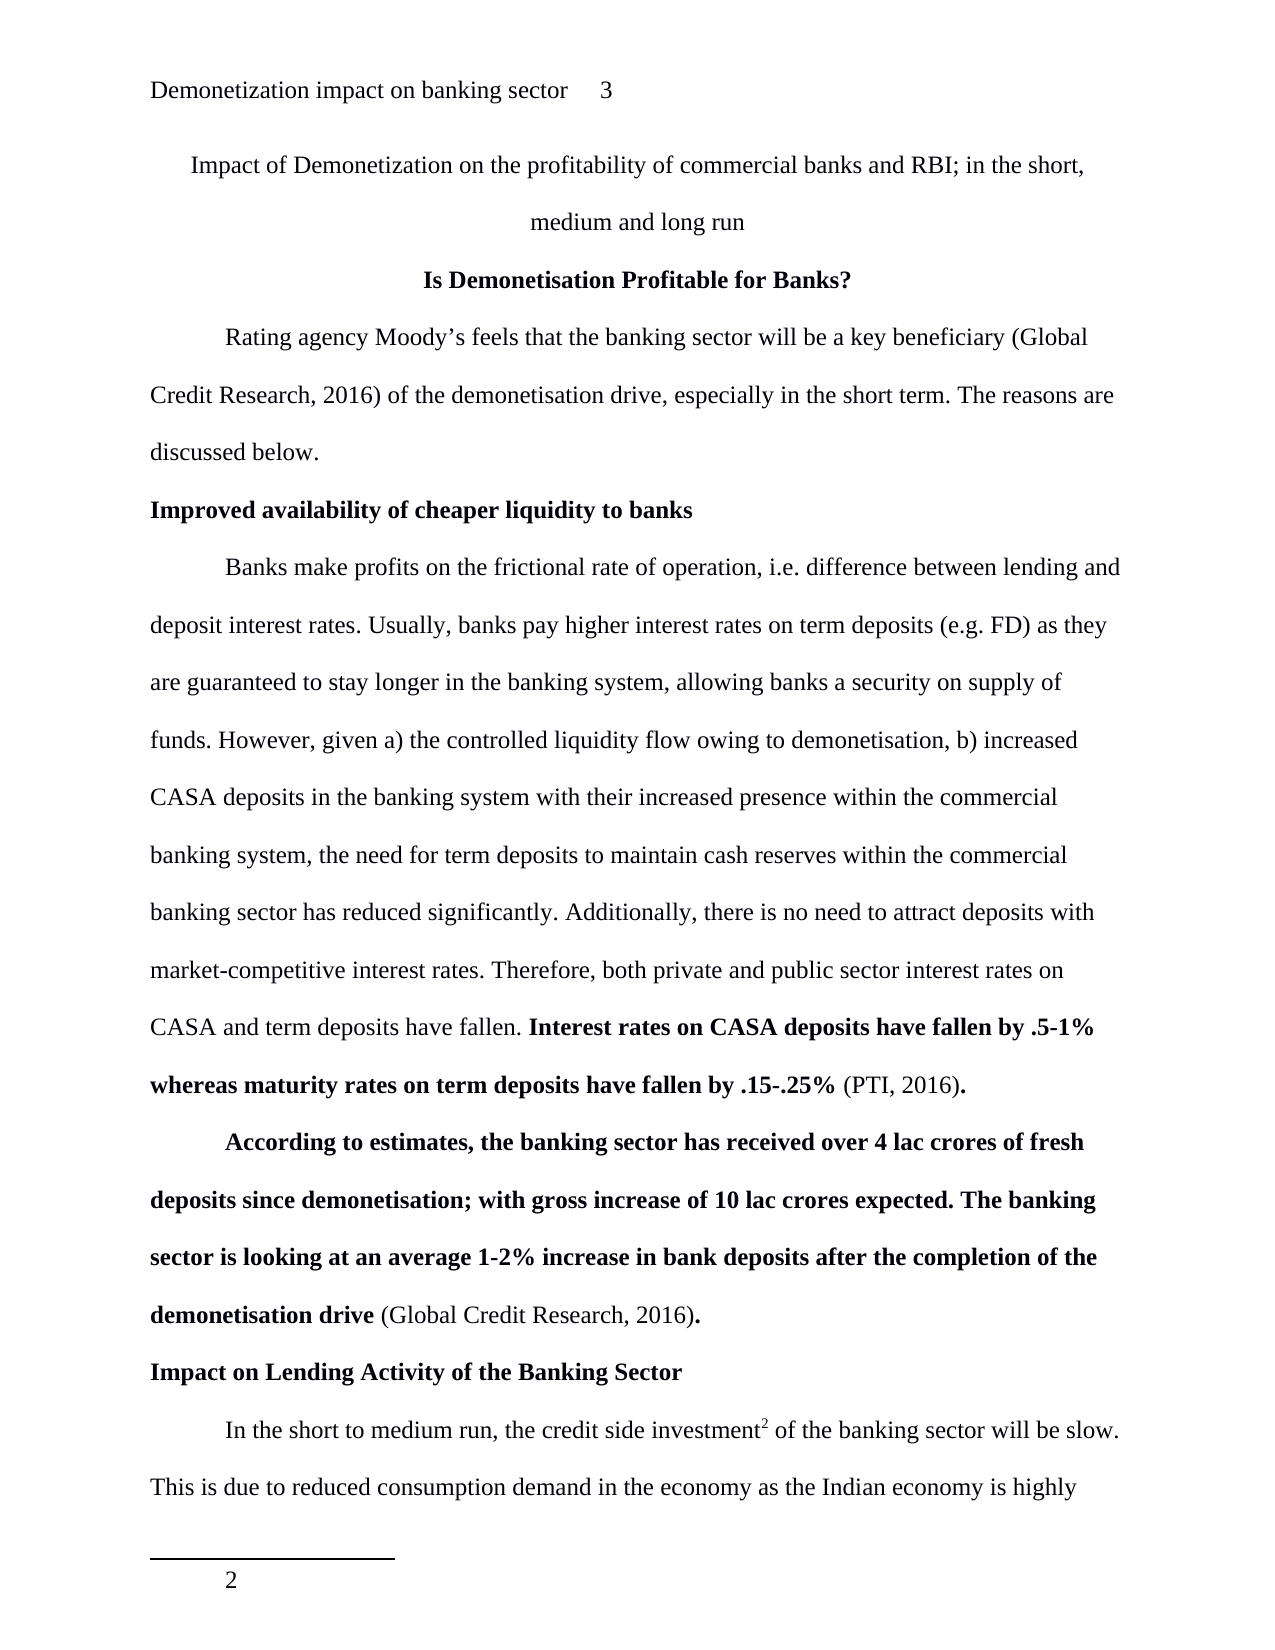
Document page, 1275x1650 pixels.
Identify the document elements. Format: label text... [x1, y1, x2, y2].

subtitle Improved availability of cheaper liquidity to banks [150, 495, 1125, 524]
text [150, 1415, 1125, 1501]
text Banks make profits on the frictional rate of operation, i.e. difference between lending and deposit interest rates. Usually, banks pay higher interest rates on term deposits (e.g. FD) as they are guaranteed to stay longer in the banking system, allowing banks a security on supply of funds. However, given a) the controlled liquidity flow owing to demonetisation, b) increased CASA deposits in the banking system with their increased presence within the commercial banking system, the need for term deposits to maintain cash reserves within the commercial banking sector has reduced significantly. Additionally, there is no need to attract deposits with market-competitive interest rates. Therefore, both private and public sector interest rates on CASA and term deposits have fallen. Interest rates on CASA deposits have fallen by .5-1% whereas maturity rates on term deposits have fallen by .15-.25%. [150, 552, 1125, 1099]
subtitle Impact on Lending Activity of the Banking Sector [150, 1357, 1125, 1386]
text Rating agency Moody’s feels that the banking sector will be a key beneficiary of the demonetisation drive, especially in the short term. The reasons are discussed below. [150, 322, 1125, 466]
subtitle Is Demonetisation Profitable for Banks? [150, 265, 1125, 294]
text According to estimates, the banking sector has received over 4 lac crores of fresh deposits since demonetisation; with gross increase of 10 lac crores expected. The banking sector is looking at an average 1-2% increase in bank deposits after the completion of the demonetisation drive . [150, 1127, 1125, 1329]
